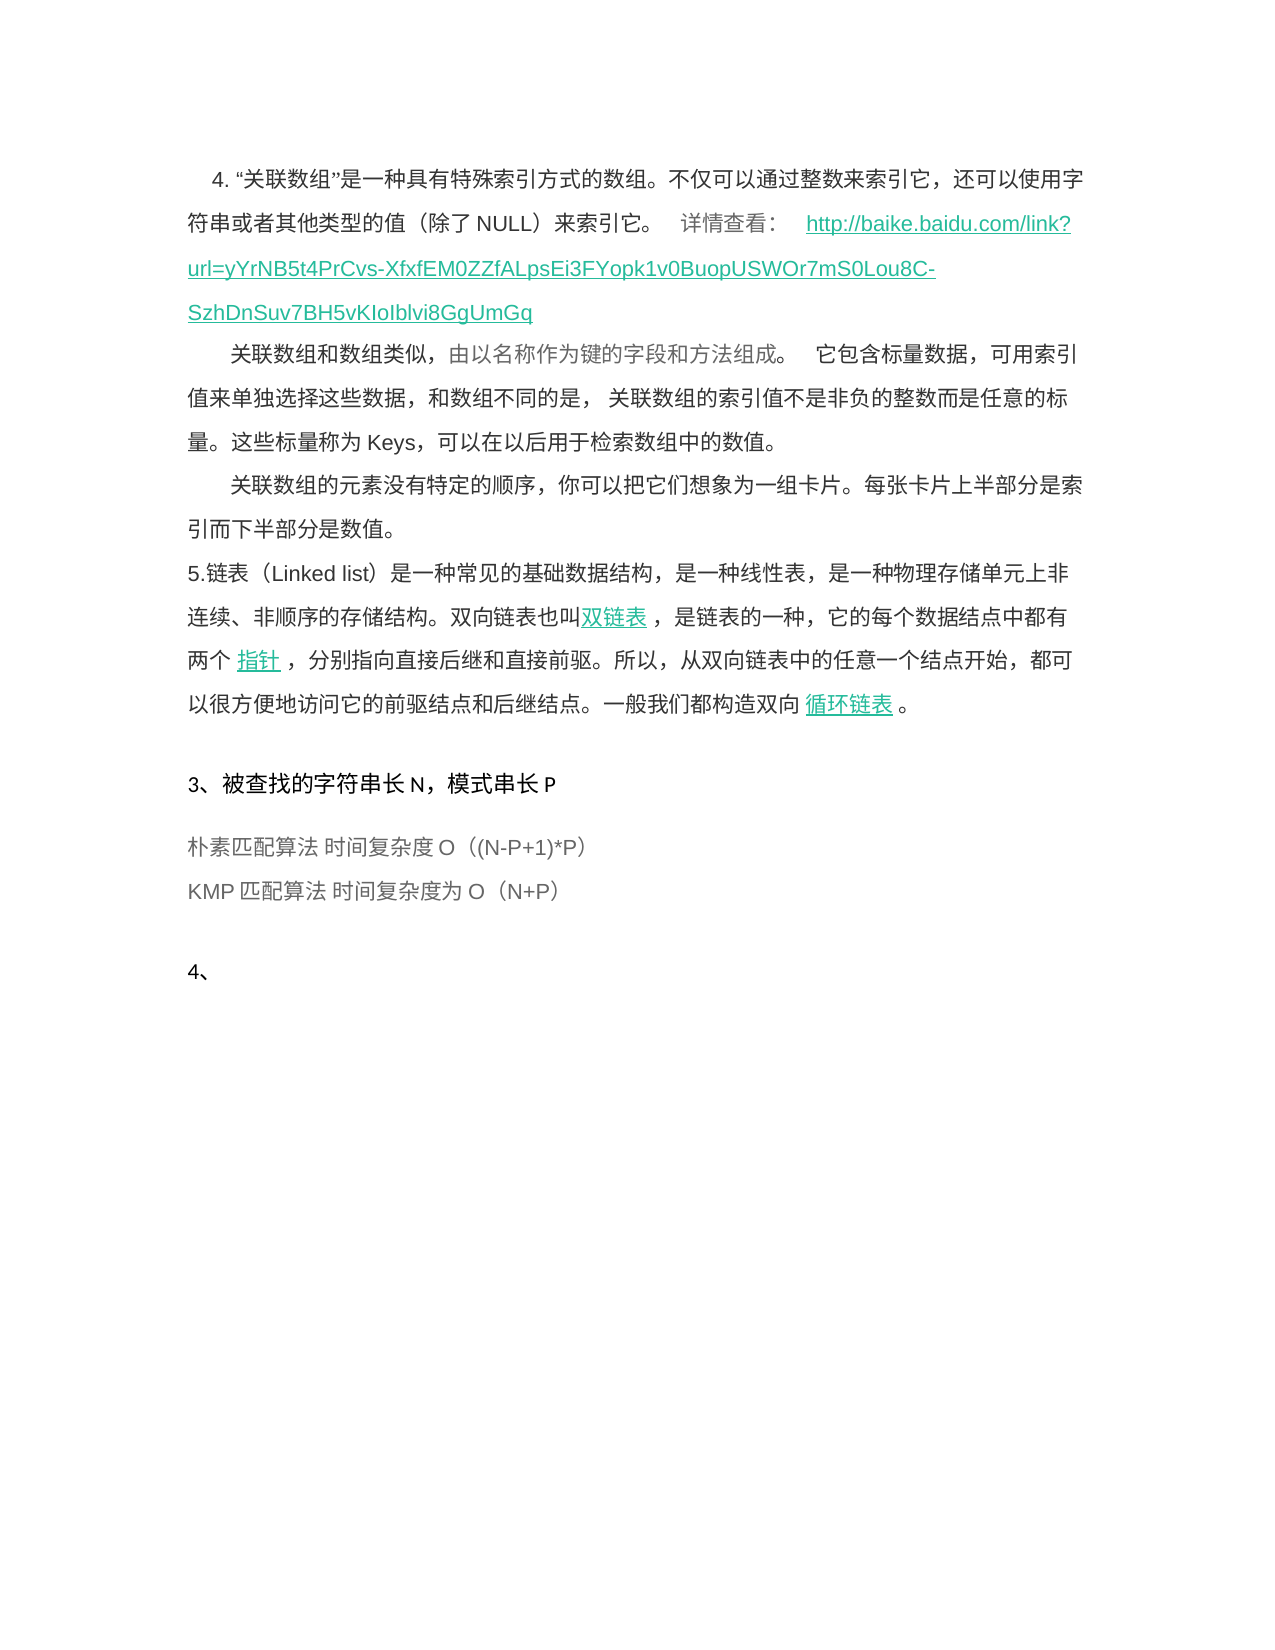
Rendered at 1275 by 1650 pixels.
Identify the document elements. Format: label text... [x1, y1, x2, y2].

text 4. “关联数组”是一种具有特殊索引方式的数组。不仅可以通过整数来索引它，还可以使用字符串或者其他类型的值（除了NULL）来索引它。 详情查看： http://baike.baidu.com/link?url=yYrNB5t4PrCvs-XfxfEM0ZZfALpsEi3FYopk1v0BuopUSWOr7mS0Lou8C-SzhDnSuv7BH5vKIoIblvi8GgUmGq [187, 150, 1087, 325]
text 5.链表（Linked list）是一种常见的基础数据结构，是一种线性表，是一种物理存储单元上非连续、非顺序的存储结构。双向链表也叫双链表 ，是链表的一种，它的每个数据结点中都有两个 指针 ，分别指向直接后继和直接前驱。所以，从双向链表中的任意一个结点开始，都可以很方便地访问它的前驱结点和后继结点。一般我们都构造双向 循环链表 。 [187, 544, 1087, 719]
text 3、被查找的字符串长N，模式串长P [187, 766, 1087, 799]
text 关联数组的元素没有特定的顺序，你可以把它们想象为一组卡片。每张卡片上半部分是索引而下半部分是数值。 [187, 456, 1087, 544]
text 4、 [187, 952, 1087, 986]
text 关联数组和数组类似，由以名称作为键的字段和方法组成。 它包含标量数据，可用索引值来单独选择这些数据，和数组不同的是， 关联数组的索引值不是非负的整数而是任意的标量。这些标量称为Keys，可以在以后用于检索数组中的数值。 [187, 325, 1087, 456]
text KMP匹配算法 时间复杂度为O（N+P） [187, 862, 1087, 906]
text 朴素匹配算法 时间复杂度O（(N-P+1)*P） [187, 818, 1087, 862]
